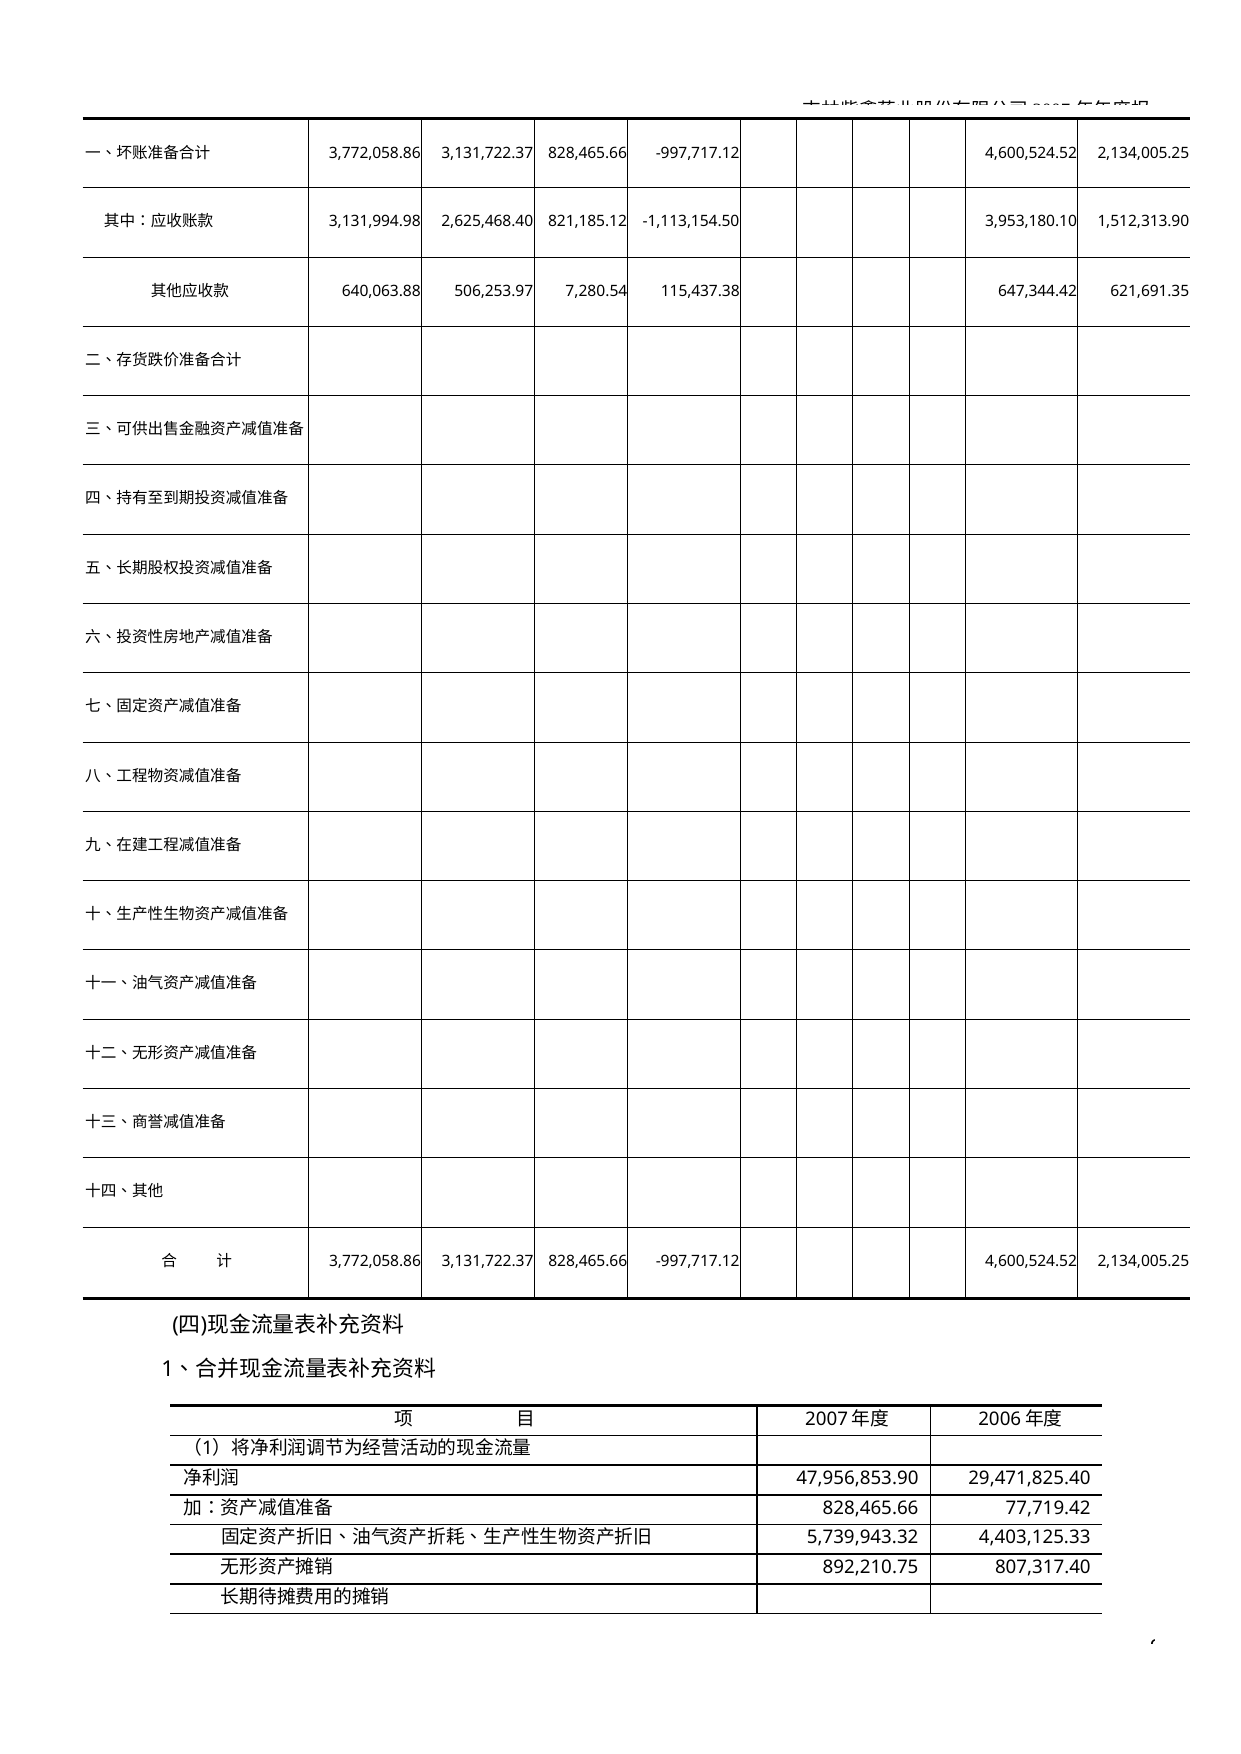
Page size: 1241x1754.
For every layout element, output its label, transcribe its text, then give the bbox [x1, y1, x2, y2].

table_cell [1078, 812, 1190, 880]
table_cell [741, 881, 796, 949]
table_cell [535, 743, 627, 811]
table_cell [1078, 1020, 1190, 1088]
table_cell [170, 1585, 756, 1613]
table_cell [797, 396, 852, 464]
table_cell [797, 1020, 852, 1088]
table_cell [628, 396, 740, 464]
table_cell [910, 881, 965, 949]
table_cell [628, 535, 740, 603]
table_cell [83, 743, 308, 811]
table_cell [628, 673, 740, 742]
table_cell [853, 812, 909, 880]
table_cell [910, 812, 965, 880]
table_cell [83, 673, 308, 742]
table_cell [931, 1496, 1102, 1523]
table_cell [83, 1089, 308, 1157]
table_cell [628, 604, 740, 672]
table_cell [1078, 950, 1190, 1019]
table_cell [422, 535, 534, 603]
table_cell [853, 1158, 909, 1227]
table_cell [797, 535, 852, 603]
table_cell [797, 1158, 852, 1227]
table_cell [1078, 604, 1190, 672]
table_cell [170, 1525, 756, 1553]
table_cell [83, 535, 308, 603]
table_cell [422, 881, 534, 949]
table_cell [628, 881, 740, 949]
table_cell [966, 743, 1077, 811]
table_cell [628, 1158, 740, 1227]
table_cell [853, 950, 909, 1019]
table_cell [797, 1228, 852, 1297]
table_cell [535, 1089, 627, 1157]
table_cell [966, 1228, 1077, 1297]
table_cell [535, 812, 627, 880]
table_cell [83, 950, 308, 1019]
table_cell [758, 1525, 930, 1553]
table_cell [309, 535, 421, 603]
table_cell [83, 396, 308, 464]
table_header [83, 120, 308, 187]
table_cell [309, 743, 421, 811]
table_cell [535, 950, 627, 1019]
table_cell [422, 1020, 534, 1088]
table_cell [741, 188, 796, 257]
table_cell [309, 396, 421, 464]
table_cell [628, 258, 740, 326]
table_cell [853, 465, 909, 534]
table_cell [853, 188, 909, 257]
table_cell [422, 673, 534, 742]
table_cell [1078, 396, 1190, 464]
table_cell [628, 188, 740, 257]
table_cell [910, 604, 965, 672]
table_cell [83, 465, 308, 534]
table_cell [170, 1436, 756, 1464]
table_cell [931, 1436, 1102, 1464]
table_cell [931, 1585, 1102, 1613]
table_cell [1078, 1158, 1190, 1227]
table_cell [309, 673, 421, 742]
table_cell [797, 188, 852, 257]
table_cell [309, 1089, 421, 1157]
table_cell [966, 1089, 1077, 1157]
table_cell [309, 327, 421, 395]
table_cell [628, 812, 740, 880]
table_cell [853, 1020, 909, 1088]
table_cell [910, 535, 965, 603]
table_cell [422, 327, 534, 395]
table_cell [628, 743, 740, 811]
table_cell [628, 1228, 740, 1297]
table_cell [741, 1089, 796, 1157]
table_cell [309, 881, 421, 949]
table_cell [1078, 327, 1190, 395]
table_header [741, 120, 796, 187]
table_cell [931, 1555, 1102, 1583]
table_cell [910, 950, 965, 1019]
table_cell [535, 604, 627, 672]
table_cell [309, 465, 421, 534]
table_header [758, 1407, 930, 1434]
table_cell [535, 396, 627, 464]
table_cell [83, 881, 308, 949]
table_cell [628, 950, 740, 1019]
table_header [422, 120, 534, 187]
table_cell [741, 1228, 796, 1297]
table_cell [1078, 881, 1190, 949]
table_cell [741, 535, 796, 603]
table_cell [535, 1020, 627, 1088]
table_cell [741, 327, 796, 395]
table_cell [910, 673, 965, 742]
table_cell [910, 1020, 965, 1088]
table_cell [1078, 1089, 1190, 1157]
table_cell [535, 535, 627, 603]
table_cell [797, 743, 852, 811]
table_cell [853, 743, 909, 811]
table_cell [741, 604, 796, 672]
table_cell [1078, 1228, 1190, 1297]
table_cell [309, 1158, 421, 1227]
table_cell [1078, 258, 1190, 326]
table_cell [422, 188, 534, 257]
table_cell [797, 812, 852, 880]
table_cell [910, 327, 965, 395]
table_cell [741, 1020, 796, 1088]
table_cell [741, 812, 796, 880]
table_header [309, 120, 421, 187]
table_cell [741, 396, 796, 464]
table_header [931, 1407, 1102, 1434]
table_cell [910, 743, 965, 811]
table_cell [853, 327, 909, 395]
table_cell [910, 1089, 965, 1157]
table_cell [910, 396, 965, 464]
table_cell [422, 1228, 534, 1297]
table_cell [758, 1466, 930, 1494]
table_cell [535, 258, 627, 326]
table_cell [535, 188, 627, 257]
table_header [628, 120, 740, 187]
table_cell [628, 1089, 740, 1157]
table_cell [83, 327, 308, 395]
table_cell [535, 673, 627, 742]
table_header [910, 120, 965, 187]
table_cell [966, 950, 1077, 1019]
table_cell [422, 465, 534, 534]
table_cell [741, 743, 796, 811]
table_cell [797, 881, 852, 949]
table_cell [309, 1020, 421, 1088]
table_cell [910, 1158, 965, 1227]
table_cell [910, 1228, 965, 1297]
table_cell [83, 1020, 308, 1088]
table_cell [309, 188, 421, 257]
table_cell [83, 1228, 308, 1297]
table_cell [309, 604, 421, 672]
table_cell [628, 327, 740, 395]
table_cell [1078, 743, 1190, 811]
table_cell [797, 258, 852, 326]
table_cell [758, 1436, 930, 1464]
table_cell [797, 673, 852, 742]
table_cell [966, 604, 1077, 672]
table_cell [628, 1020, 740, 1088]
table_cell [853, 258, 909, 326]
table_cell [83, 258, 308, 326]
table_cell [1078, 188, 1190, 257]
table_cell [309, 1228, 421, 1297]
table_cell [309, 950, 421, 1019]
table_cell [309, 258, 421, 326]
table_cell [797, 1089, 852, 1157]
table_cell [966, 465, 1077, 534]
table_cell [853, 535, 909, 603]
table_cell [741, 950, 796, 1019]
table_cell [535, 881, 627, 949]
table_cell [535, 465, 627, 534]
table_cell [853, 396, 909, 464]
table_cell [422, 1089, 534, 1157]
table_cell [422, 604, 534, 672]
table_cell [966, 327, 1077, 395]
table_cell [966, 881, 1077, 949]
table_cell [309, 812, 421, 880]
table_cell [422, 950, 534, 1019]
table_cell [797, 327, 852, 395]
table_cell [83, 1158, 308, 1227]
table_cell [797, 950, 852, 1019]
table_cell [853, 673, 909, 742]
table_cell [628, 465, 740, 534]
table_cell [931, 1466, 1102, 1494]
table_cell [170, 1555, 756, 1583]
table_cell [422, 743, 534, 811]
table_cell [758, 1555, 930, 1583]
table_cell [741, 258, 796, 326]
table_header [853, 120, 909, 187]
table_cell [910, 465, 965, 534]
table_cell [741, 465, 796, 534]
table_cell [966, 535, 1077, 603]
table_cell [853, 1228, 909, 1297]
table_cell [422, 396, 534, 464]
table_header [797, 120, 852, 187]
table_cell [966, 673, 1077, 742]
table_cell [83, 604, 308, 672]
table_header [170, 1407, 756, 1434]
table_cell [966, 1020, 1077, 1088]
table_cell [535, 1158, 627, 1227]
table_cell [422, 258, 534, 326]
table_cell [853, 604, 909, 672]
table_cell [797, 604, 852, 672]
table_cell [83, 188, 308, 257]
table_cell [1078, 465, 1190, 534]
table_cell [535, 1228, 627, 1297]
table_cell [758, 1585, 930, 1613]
text (四)现金流量表补充资料 1、合并现金流量表补充资料 [161, 1309, 437, 1383]
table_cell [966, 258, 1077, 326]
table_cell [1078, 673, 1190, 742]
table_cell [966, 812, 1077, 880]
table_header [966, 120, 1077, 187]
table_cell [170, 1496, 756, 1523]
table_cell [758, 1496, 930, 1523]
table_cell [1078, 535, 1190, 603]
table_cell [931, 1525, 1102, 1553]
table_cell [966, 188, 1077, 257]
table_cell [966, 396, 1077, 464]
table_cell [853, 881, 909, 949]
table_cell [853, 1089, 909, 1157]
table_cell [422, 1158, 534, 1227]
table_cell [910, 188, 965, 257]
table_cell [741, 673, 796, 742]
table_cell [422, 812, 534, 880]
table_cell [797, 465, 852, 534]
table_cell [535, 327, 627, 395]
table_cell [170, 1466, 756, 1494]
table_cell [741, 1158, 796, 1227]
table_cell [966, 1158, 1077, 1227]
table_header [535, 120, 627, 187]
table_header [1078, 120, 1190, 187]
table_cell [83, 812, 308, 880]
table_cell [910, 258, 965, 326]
